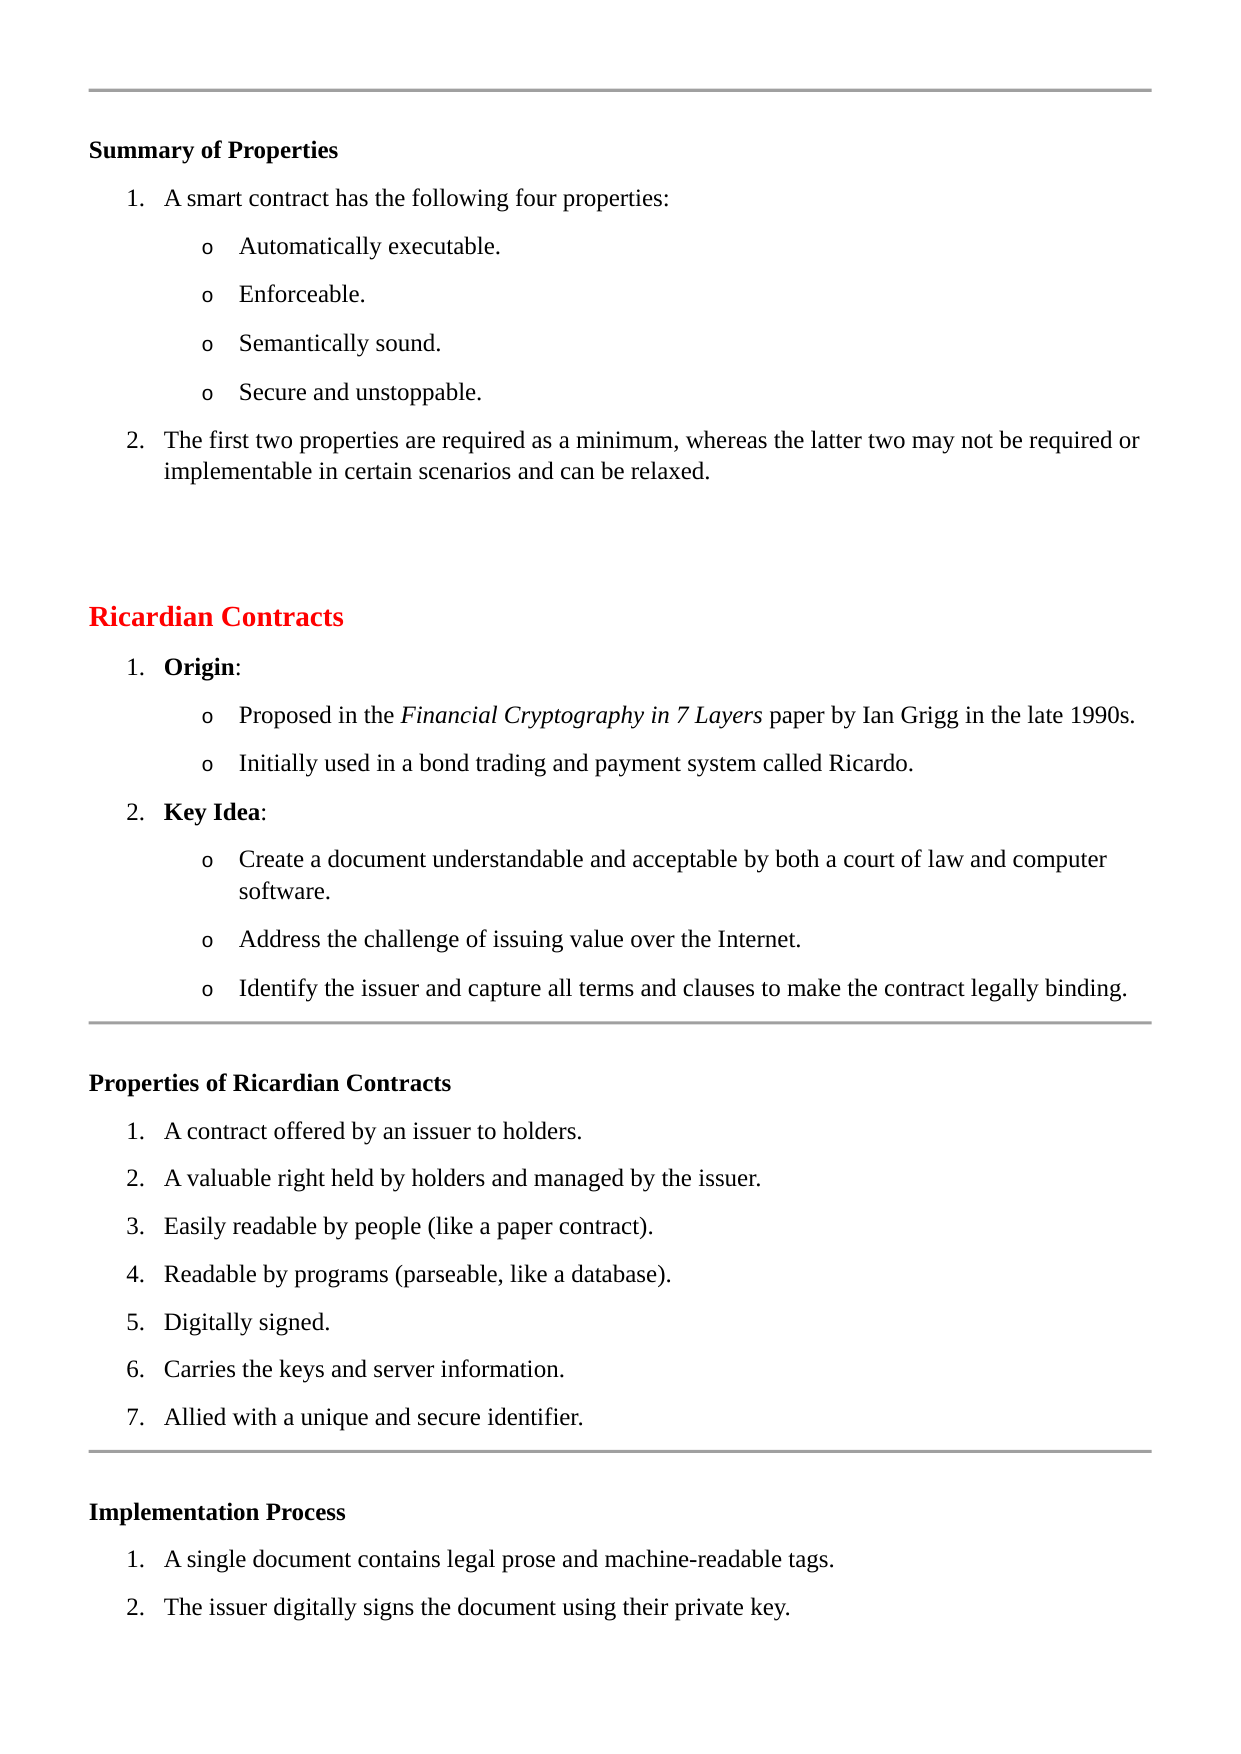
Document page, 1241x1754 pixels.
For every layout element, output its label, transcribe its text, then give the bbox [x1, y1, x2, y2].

list Carries the keys and server information. [126, 1354, 1152, 1383]
list A smart contract has the following four properties: [126, 183, 1152, 212]
list Digitally signed. [126, 1307, 1152, 1335]
list Initially used in a bond trading and payment system called Ricardo. [201, 748, 1152, 778]
list Address the challenge of issuing value over the Internet. [201, 924, 1152, 954]
list Key Idea: [126, 797, 1152, 826]
text Implementation Process [89, 1497, 1152, 1525]
list Readable by programs (parseable, like a database). [126, 1259, 1152, 1288]
list Identify the issuer and capture all terms and clauses to make the contract legally binding. [201, 973, 1152, 1002]
list Automatically executable. [201, 231, 1152, 261]
list Origin: [126, 652, 1152, 681]
list Secure and unstoppable. [201, 377, 1152, 406]
list A single document contains legal prose and machine-readable tags. [126, 1544, 1152, 1573]
list Create a document understandable and acceptable by both a court of law and computer software. [201, 844, 1152, 905]
list The issuer digitally signs the document using their private key. [126, 1592, 1152, 1621]
list Semantically sound. [201, 328, 1152, 358]
list Proposed in the Financial Cryptography in 7 Layers paper by Ian Grigg in the late 1990s. [201, 700, 1152, 729]
list Enforceable. [201, 279, 1152, 309]
list The first two properties are required as a minimum, whereas the latter two may not be required or implementable in certain scenarios and can be relaxed. [126, 425, 1152, 485]
text Properties of Ricardian Contracts [89, 1068, 1152, 1097]
list Allied with a unique and secure identifier. [126, 1402, 1152, 1431]
text Summary of Properties [89, 136, 1152, 164]
list A valuable right held by holders and managed by the issuer. [126, 1163, 1152, 1192]
text Ricardian Contracts [89, 599, 1152, 633]
list Easily readable by people (like a paper contract). [126, 1211, 1152, 1240]
list A contract offered by an issuer to holders. [126, 1116, 1152, 1144]
